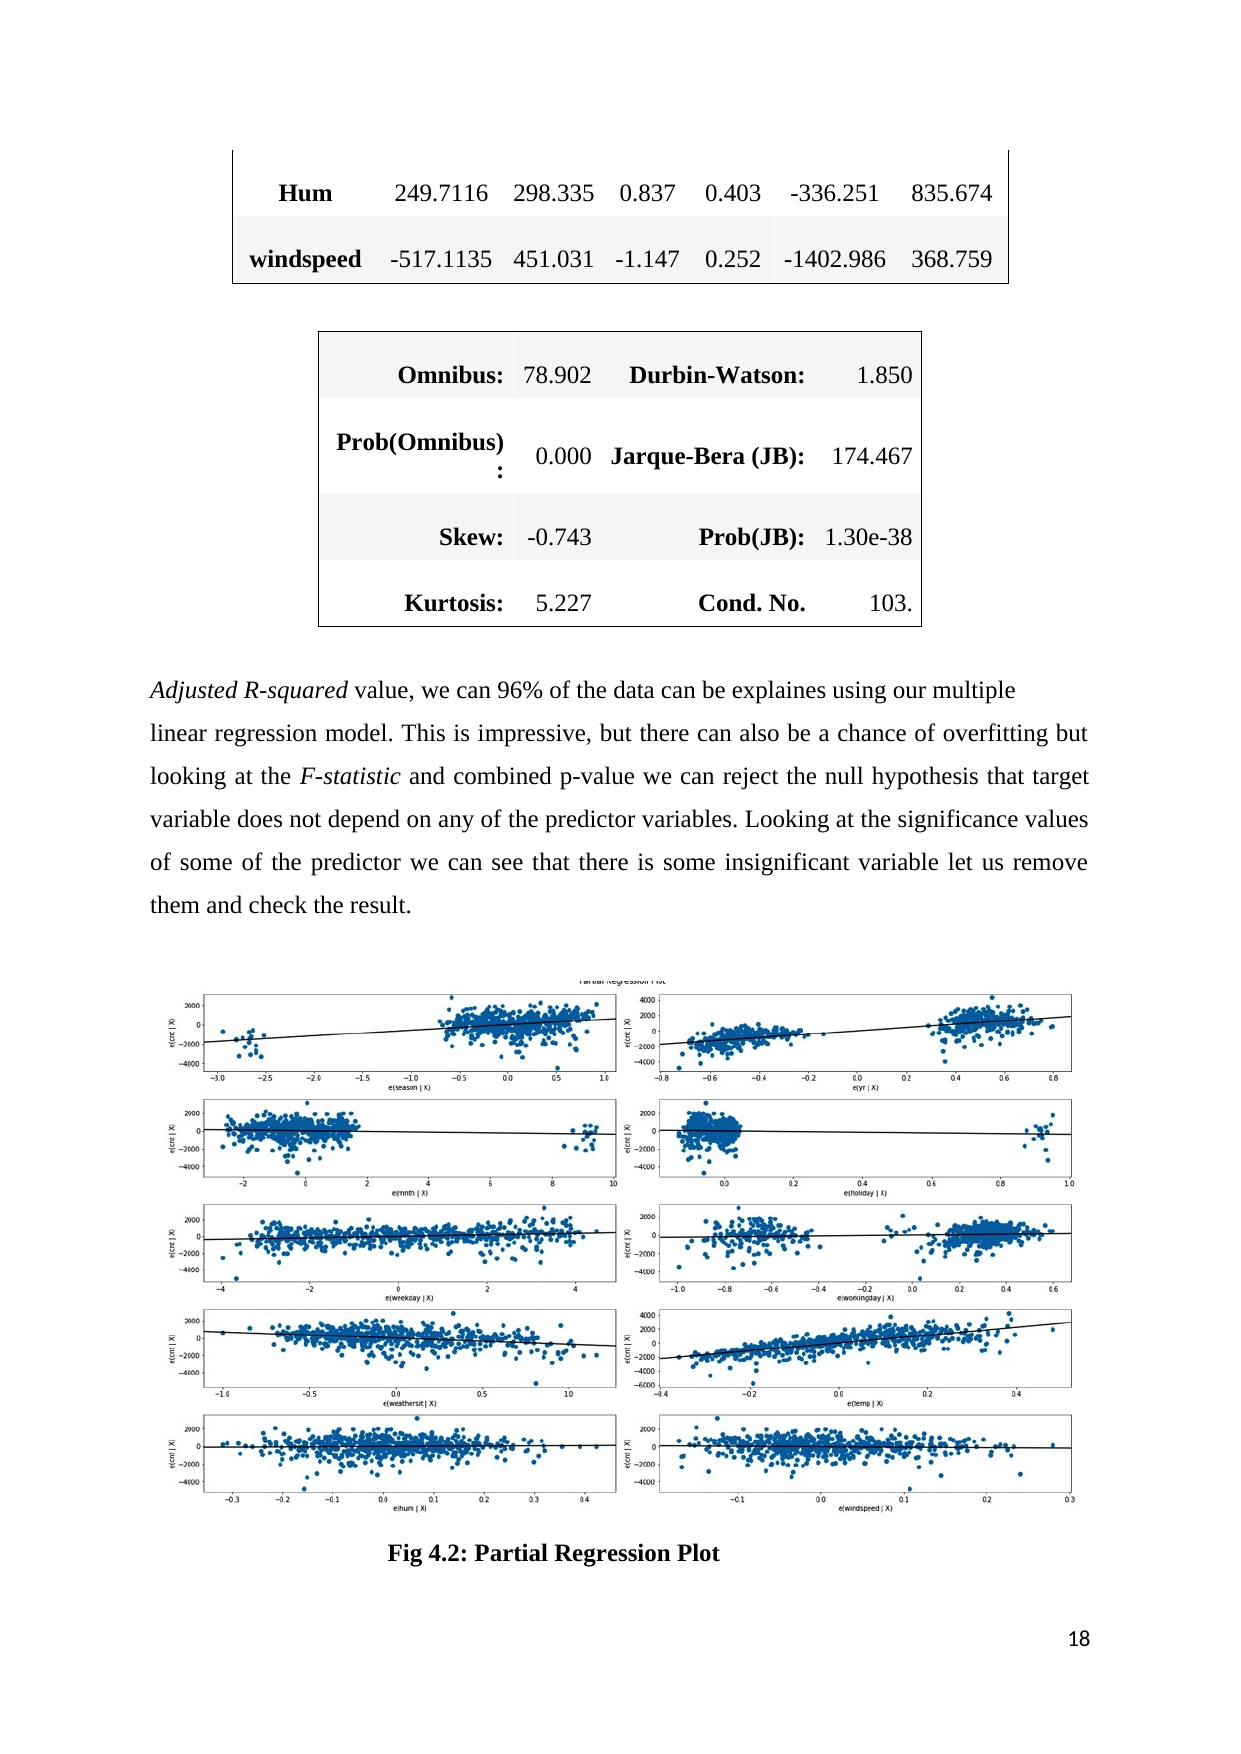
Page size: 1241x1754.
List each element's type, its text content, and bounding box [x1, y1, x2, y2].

table_cell -1.147 [604, 216, 691, 282]
table_cell Jarque-Bera (JB): [601, 399, 815, 493]
table_cell Prob(JB): [601, 494, 815, 560]
table_cell windspeed [233, 216, 379, 282]
table_cell 835.674 [895, 150, 1008, 216]
table_cell Skew: [319, 494, 513, 560]
table_cell 451.031 [504, 216, 604, 282]
table_cell -336.251 [775, 150, 895, 216]
table_header Omnibus: [319, 332, 513, 398]
table_header Durbin-Watson: [601, 332, 815, 398]
table_cell 0.252 [691, 216, 774, 282]
table_cell Cond. No. [601, 560, 815, 626]
table_cell 249.7116 [379, 150, 504, 216]
table_cell 174.467 [815, 399, 921, 493]
table_cell Prob(Omnibus): [319, 399, 513, 493]
table_cell 0.000 [514, 399, 601, 493]
table_cell 5.227 [514, 560, 601, 626]
text linear regression model. This is impressive, but there can also be a chance of overfitting but looking at the F-statistic and combined p-value we can reject the null hypothesis that target variable does not depend on any of the predictor variables. Looking at the significance values of some of the predictor we can see that there is some insignificant variable let us remove them and check the result. [150, 718, 1090, 919]
table_cell 1.30e-38 [815, 494, 921, 560]
table_header 78.902 [514, 332, 601, 398]
table_cell 103. [815, 560, 921, 626]
table_cell Hum [233, 150, 379, 216]
table_cell Kurtosis: [319, 560, 513, 626]
text Fig 4.2: Partial Regression Plot [150, 1538, 1090, 1566]
table_cell 298.335 [504, 150, 604, 216]
text Adjusted R-squared value, we can 96% of the data can be explaines using our multiple [150, 675, 1090, 703]
table_cell -1402.986 [775, 216, 895, 282]
table_cell 0.837 [604, 150, 691, 216]
table_header 1.850 [815, 332, 921, 398]
table_cell -517.1135 [379, 216, 504, 282]
picture [150, 981, 1091, 1519]
table_cell 368.759 [895, 216, 1008, 282]
table_cell 0.403 [691, 150, 774, 216]
table_cell -0.743 [514, 494, 601, 560]
